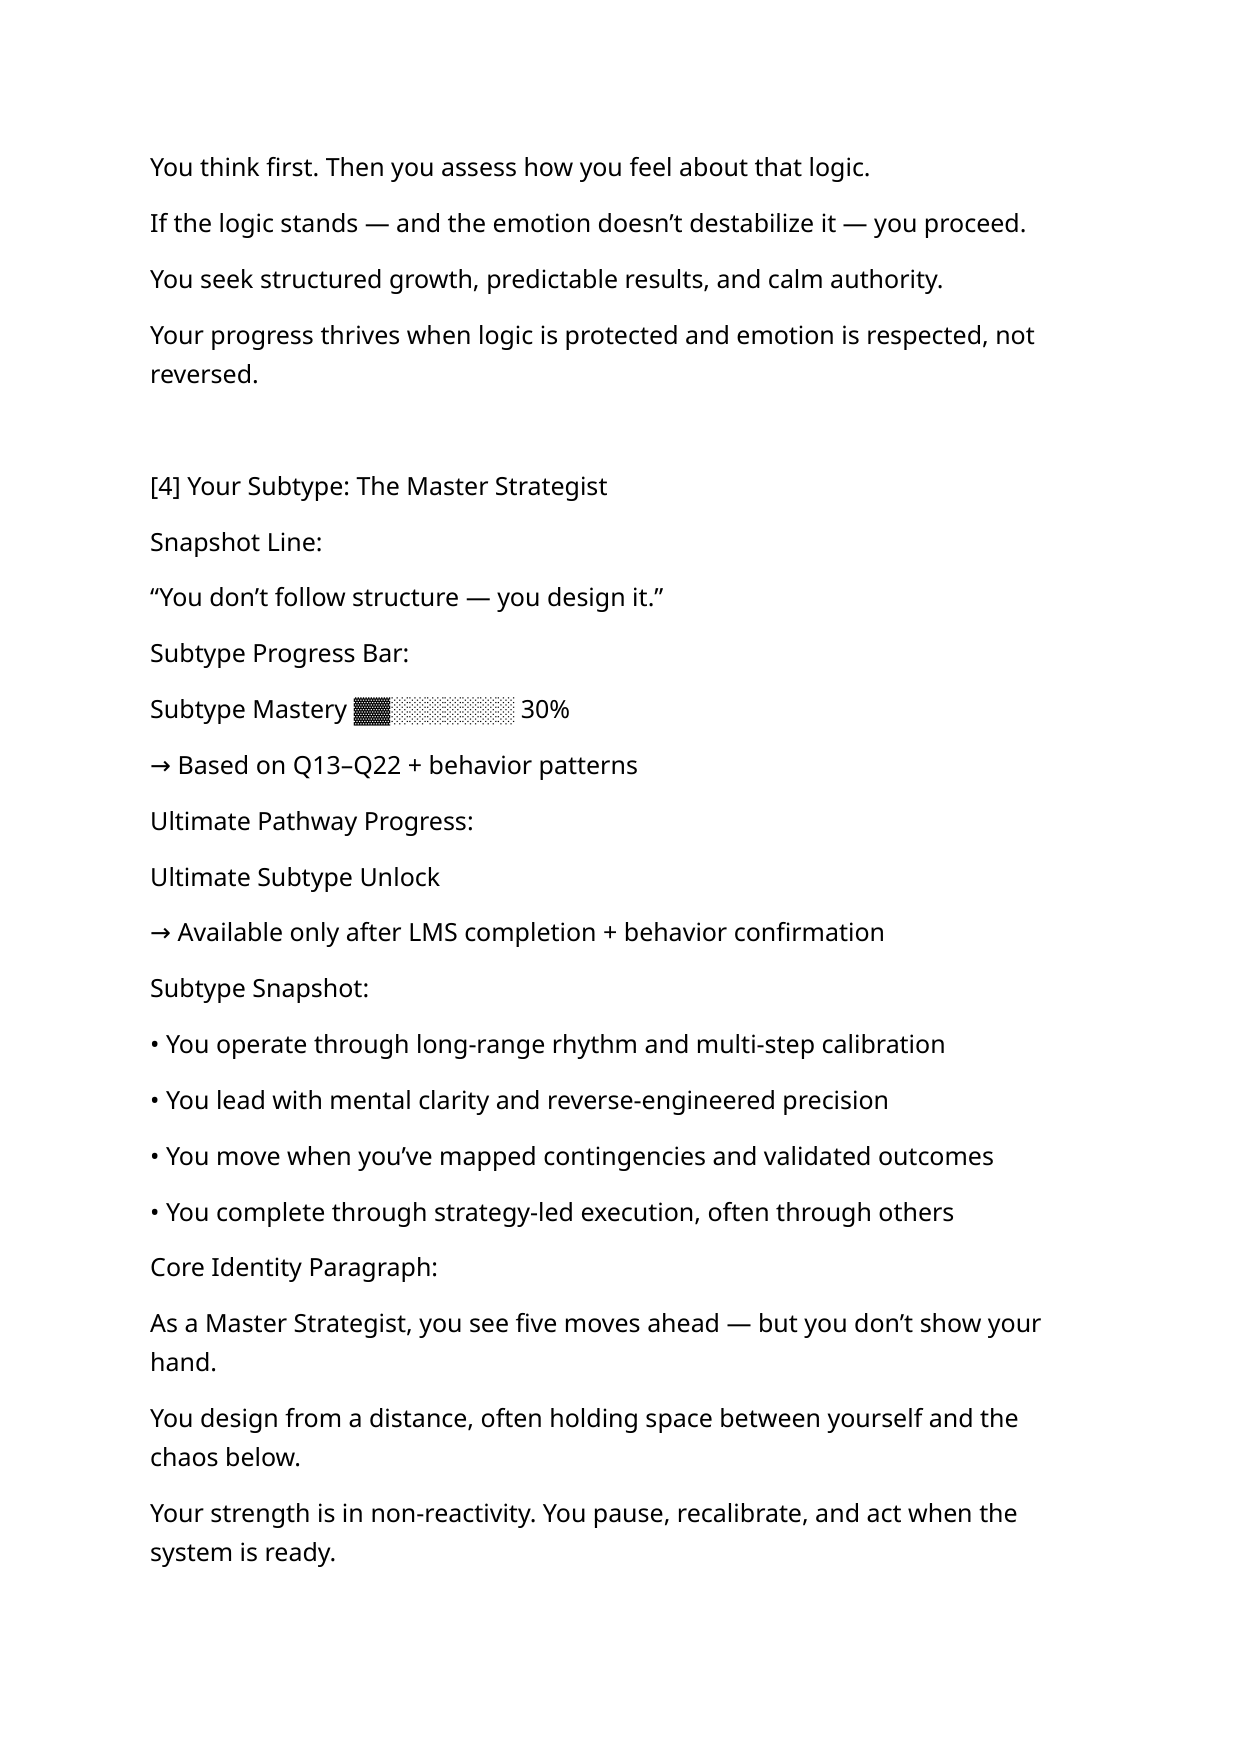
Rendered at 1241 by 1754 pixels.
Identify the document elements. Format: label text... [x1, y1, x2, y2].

text Your progress thrives when logic is protected and emotion is respected, not reversed. [150, 317, 1090, 391]
text Subtype Snapshot: [150, 971, 1090, 1005]
text • You operate through long-range rhythm and multi-step calibration [150, 1027, 1090, 1061]
text → Based on Q13–Q22 + behavior patterns [150, 747, 1090, 782]
text As a Master Strategist, you see five moves ahead — but you don’t show your hand. [150, 1306, 1090, 1379]
text If the logic stands — and the emotion doesn’t destabilize it — you proceed. [150, 206, 1090, 240]
text “You don’t follow structure — you design it.” [150, 580, 1090, 614]
text Subtype Mastery ▓▓░░░░░░░ 30% [150, 692, 1090, 726]
text You seek structured growth, predictable results, and calm authority. [150, 262, 1090, 296]
text [4] Your Subtype: The Master Strategist [150, 468, 1090, 502]
text You think first. Then you assess how you feel about that logic. [150, 150, 1090, 184]
text Ultimate Pathway Progress: [150, 803, 1090, 837]
text You design from a distance, often holding space between yourself and the chaos below. [150, 1401, 1090, 1474]
text → Available only after LMS completion + behavior confirmation [150, 915, 1090, 949]
text Core Identity Paragraph: [150, 1250, 1090, 1284]
text Your strength is in non-reactivity. You pause, recalibrate, and act when the system is ready. [150, 1496, 1090, 1569]
text Subtype Progress Bar: [150, 636, 1090, 670]
text • You complete through strategy-led execution, often through others [150, 1194, 1090, 1228]
text Snapshot Line: [150, 524, 1090, 558]
text • You move when you’ve mapped contingencies and validated outcomes [150, 1138, 1090, 1172]
text Ultimate Subtype Unlock [150, 859, 1090, 893]
text • You lead with mental clarity and reverse-engineered precision [150, 1082, 1090, 1117]
